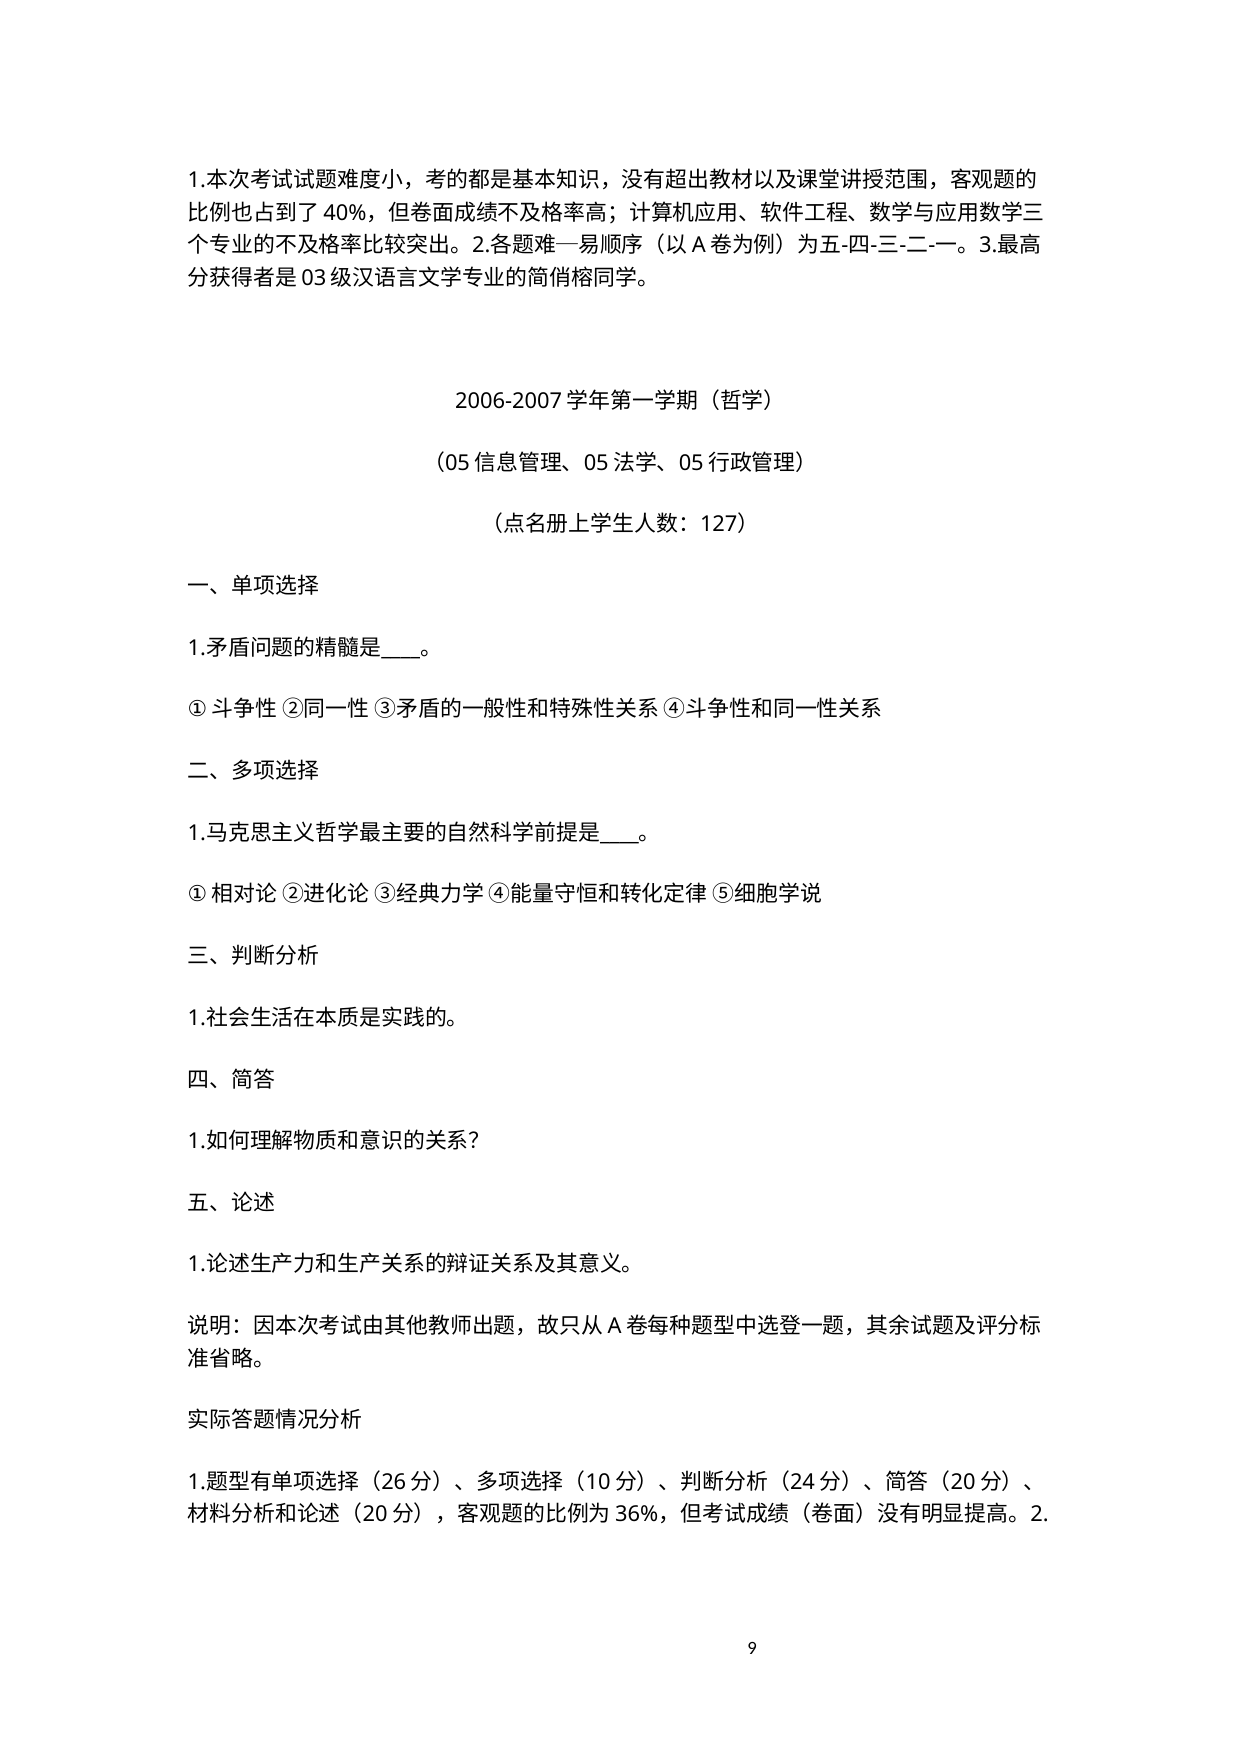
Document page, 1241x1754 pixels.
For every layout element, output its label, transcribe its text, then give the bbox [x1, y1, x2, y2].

text 说明：因本次考试由其他教师出题，故只从A卷每种题型中选登一题，其余试题及评分标准省略。 [187, 1308, 1053, 1373]
text 1.论述生产力和生产关系的辩证关系及其意义。 [187, 1246, 1053, 1279]
text 1.社会生活在本质是实践的。 [187, 999, 1053, 1032]
text （点名册上学生人数：127） [187, 506, 1053, 539]
text 三、判断分析 [187, 938, 1053, 970]
text 四、简答 [187, 1061, 1053, 1094]
text 1.马克思主义哲学最主要的自然科学前提是____。 [187, 814, 1053, 847]
text 一、单项选择 [187, 568, 1053, 600]
text 1.如何理解物质和意识的关系？ [187, 1123, 1053, 1155]
text ①斗争性 ②同一性 ③矛盾的一般性和特殊性关系 ④斗争性和同一性关系 [187, 691, 1053, 724]
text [187, 1464, 1053, 1529]
text 五、论述 [187, 1184, 1053, 1217]
text 2006-2007学年第一学期（哲学） [187, 383, 1053, 415]
text 1.本次考试试题难度小，考的都是基本知识，没有超出教材以及课堂讲授范围，客观题的比例也占到了40%，但卷面成绩不及格率高；计算机应用、软件工程、数学与应用数学三个专业的不及格率比较突出。2.各题难─易顺序（以A卷为例）为五-四-三-二-一。3.最高分获得者是03级汉语言文学专业的简俏榕同学。 [187, 162, 1053, 292]
text （05信息管理、05法学、05行政管理） [187, 444, 1053, 477]
text 实际答题情况分析 [187, 1402, 1053, 1434]
text ①相对论 ②进化论 ③经典力学 ④能量守恒和转化定律 ⑤细胞学说 [187, 876, 1053, 909]
text 1.矛盾问题的精髓是____。 [187, 629, 1053, 662]
text 二、多项选择 [187, 753, 1053, 785]
